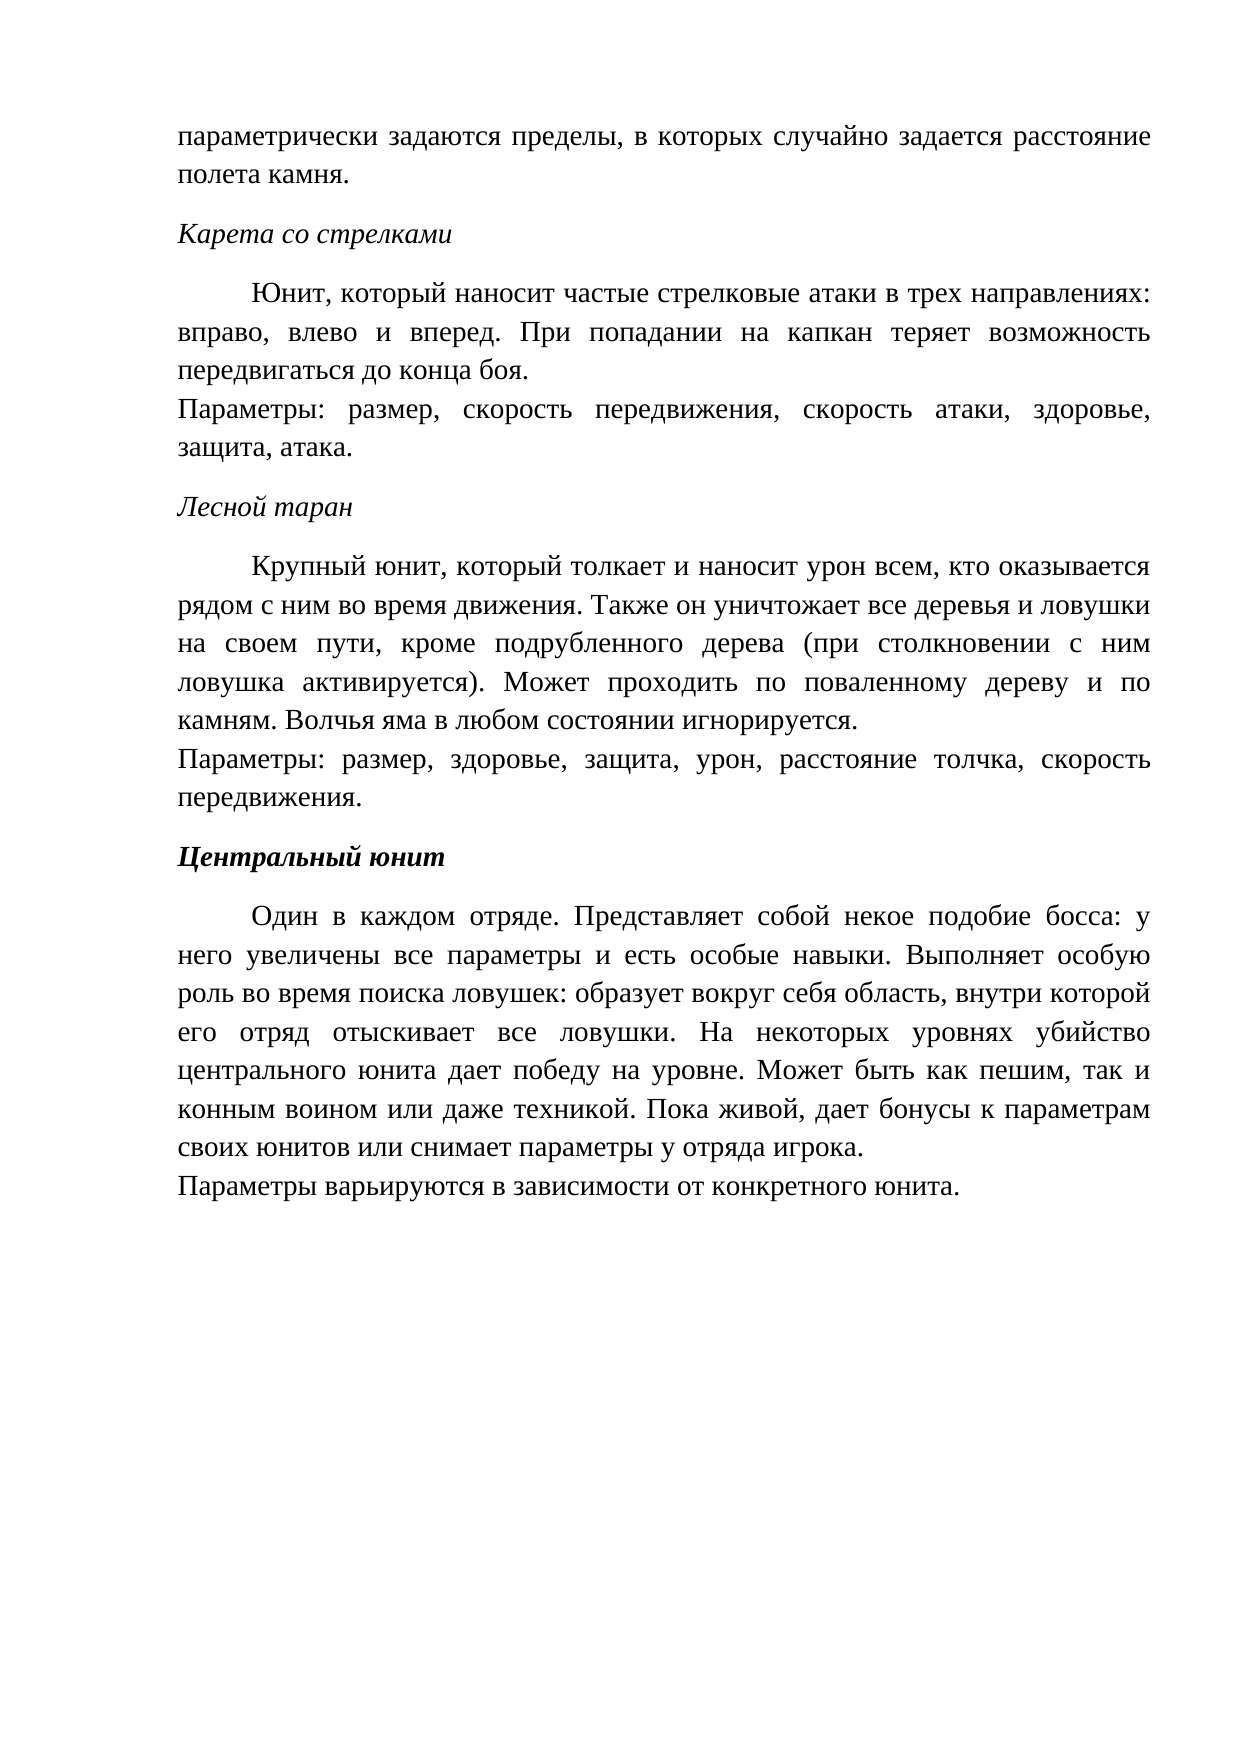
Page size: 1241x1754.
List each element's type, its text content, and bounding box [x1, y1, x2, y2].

text Параметры варьируются в зависимости от конкретного юнита. [177, 1168, 1152, 1202]
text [177, 118, 1152, 190]
text Карета со стрелками [177, 216, 1152, 249]
text Юнит, который наносит частые стрелковые атаки в трех направлениях: вправо, влево и вперед. При попадании на капкан теряет возможность передвигаться до конца боя. [177, 275, 1152, 386]
text Параметры: размер, здоровье, защита, урон, расстояние толчка, скорость передвижения. [177, 741, 1152, 813]
text Параметры: размер, скорость передвижения, скорость атаки, здоровье, защита, атака. [177, 391, 1152, 463]
text Лесной таран [177, 489, 1152, 522]
text Центральный юнит [177, 839, 1152, 872]
text Крупный юнит, который толкает и наносит урон всем, кто оказывается рядом с ним во время движения. Также он уничтожает все деревья и ловушки на своем пути, кроме подрубленного дерева (при столкновении с ним ловушка активируется). Может проходить по поваленному дереву и по камням. Волчья яма в любом состоянии игнорируется. [177, 548, 1152, 736]
text Один в каждом отряде. Представляет собой некое подобие босса: у него увеличены все параметры и есть особые навыки. Выполняет особую роль во время поиска ловушек: образует вокруг себя область, внутри которой его отряд отыскивает все ловушки. На некоторых уровнях убийство центрального юнита дает победу на уровне. Может быть как пешим, так и конным воином или даже техникой. Пока живой, дает бонусы к параметрам своих юнитов или снимает параметры у отряда игрока. [177, 898, 1152, 1163]
